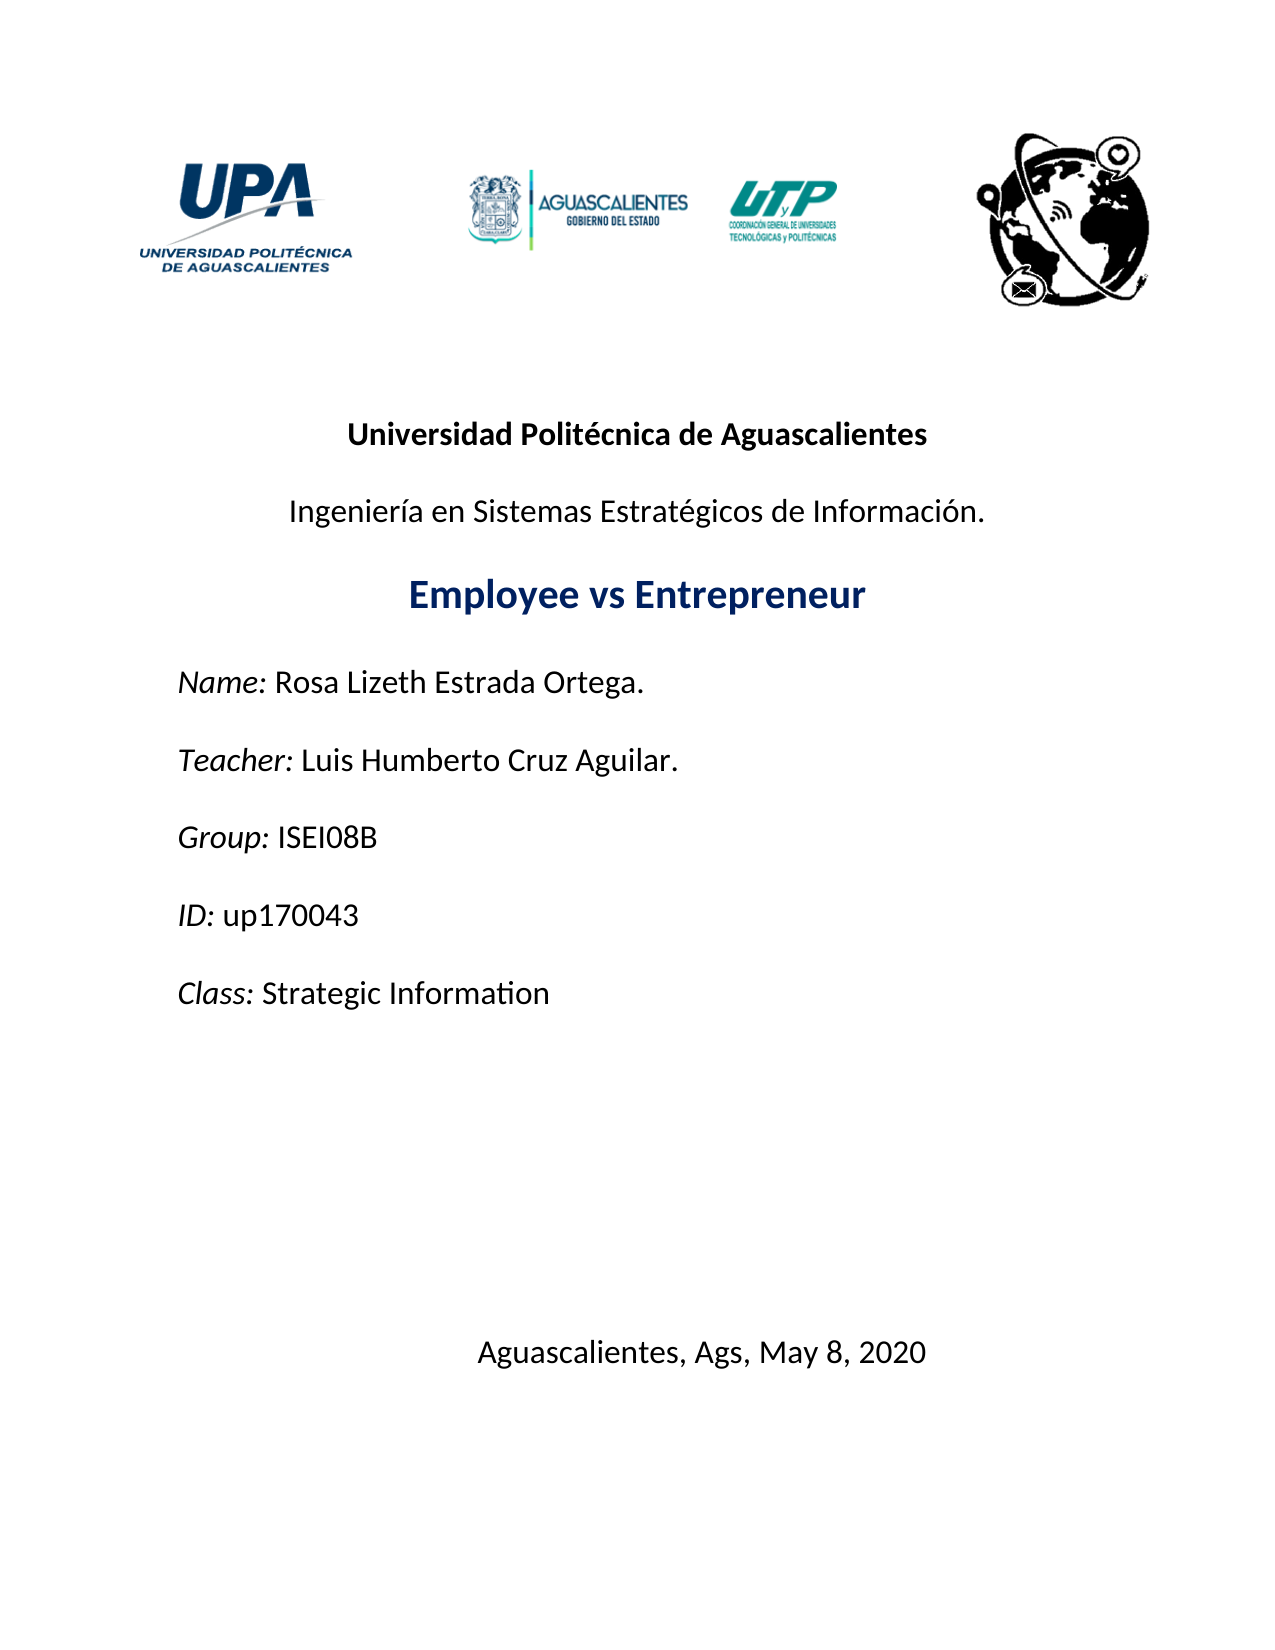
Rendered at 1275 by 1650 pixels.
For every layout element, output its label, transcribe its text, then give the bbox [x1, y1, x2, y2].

picture [139, 126, 365, 312]
picture [458, 150, 837, 334]
text Teacher: Luis Humberto Cruz Aguilar. [177, 739, 1098, 779]
text Ingeniería en Sistemas Estratégicos de Información. [177, 491, 1098, 531]
picture [968, 126, 1152, 310]
text Class: Strategic Information [177, 972, 1098, 1013]
text Employee vs Entrepreneur [177, 568, 1098, 619]
text Aguascalientes, Ags, May 8, 2020 [402, 1331, 1098, 1372]
text ID: up170043 [177, 894, 1098, 935]
text Name: Rosa Lizeth Estrada Ortega. [177, 661, 1098, 702]
text Group: ISEI08B [177, 817, 1098, 857]
text Universidad Politécnica de Aguascalientes [177, 413, 1098, 453]
